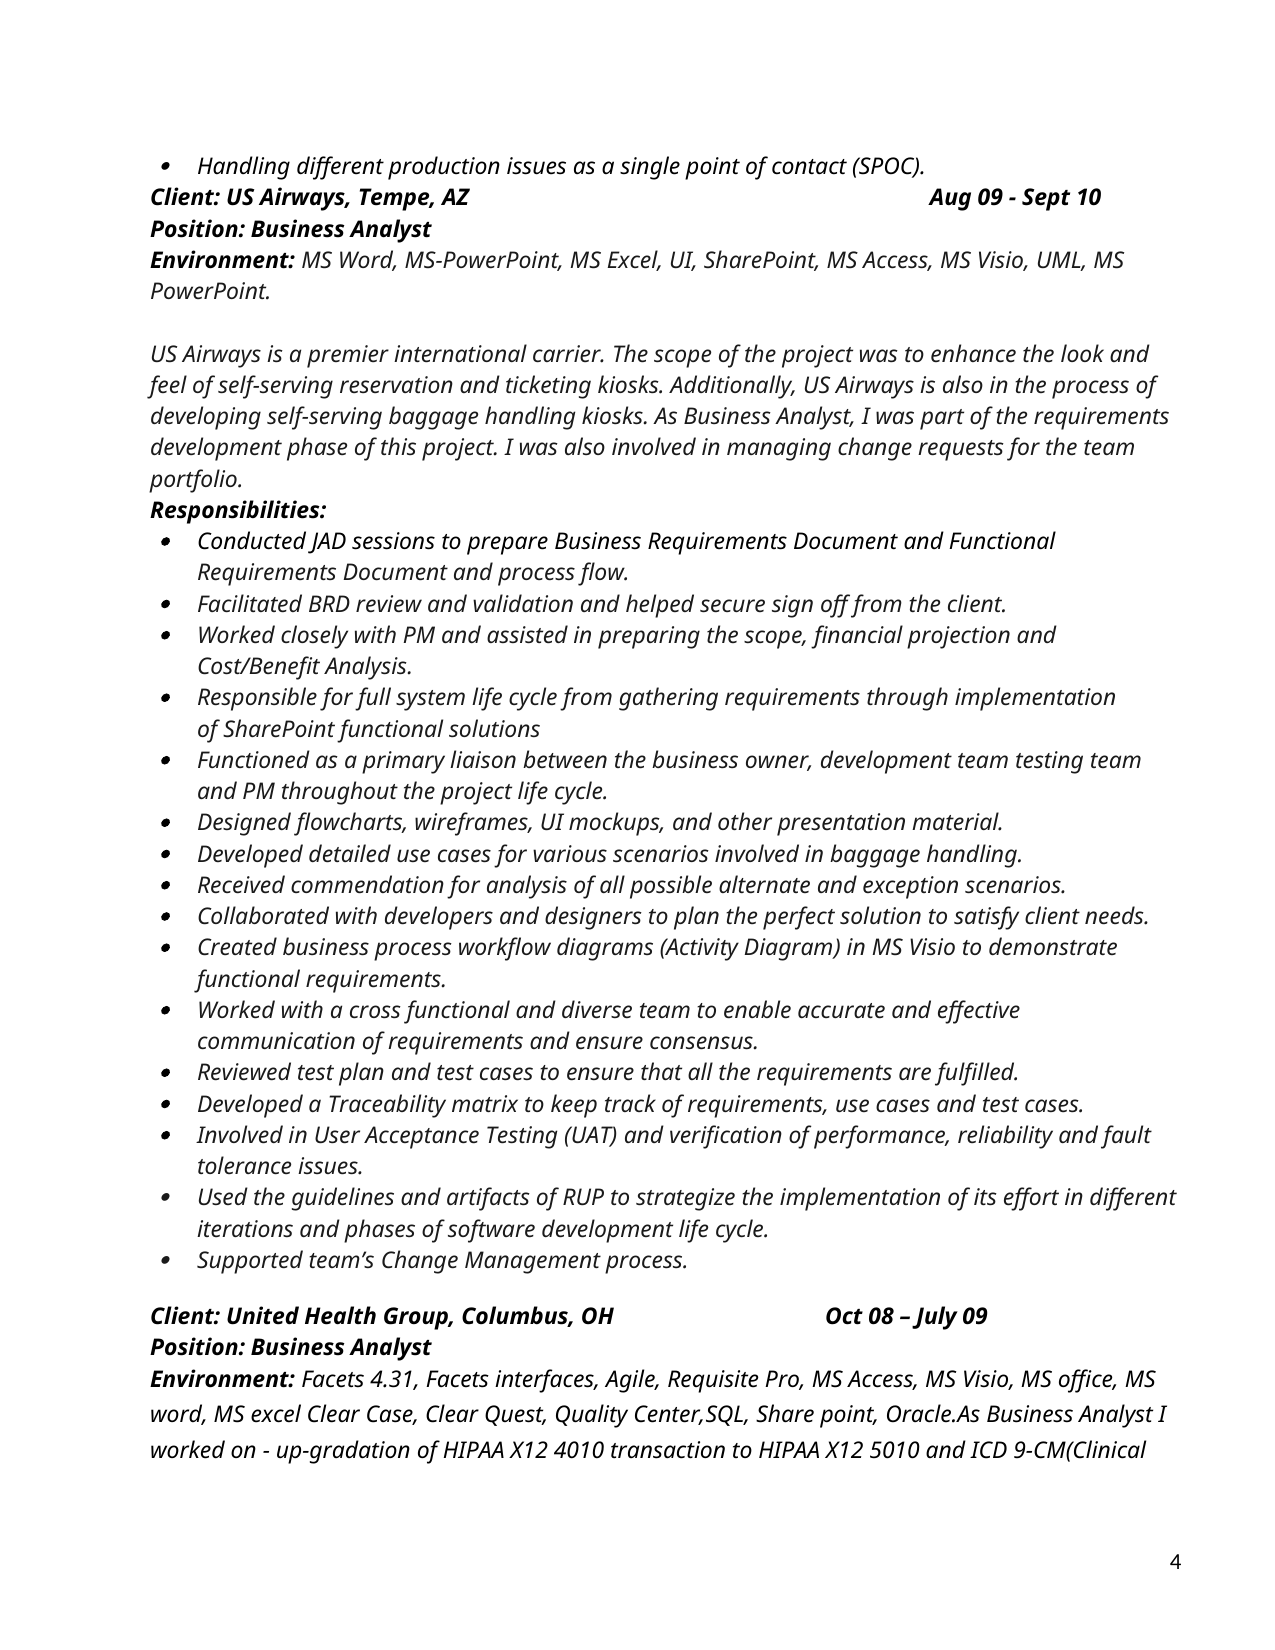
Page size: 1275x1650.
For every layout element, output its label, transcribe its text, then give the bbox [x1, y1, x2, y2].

list Developed a Traceability matrix to keep track of requirements, use cases and test cases. [159, 1087, 1181, 1119]
list Facilitated BRD review and validation and helped secure sign off from the client. [159, 587, 1181, 619]
text Position: Business Analyst [150, 212, 1181, 244]
list Responsible for full system life cycle from gathering requirements through implementation of SharePoint functional solutions [159, 681, 1181, 744]
list Reviewed test plan and test cases to ensure that all the requirements are fulfilled. [159, 1056, 1181, 1087]
text Environment: MS Word, MS-PowerPoint, MS Excel, UI, SharePoint, MS Access, MS Visio, UML, MS PowerPoint. [150, 244, 1181, 306]
list Created business process workflow diagrams (Activity Diagram) in MS Visio to demonstrate functional requirements. [159, 931, 1181, 994]
text Responsibilities: [150, 494, 1181, 525]
text US Airways is a premier international carrier. The scope of the project was to enhance the look and feel of self-serving reservation and ticketing kiosks. Additionally, US Airways is also in the process of developing self-serving baggage handling kiosks. As Business Analyst, I was part of the requirements development phase of this project. I was also involved in managing change requests for the team portfolio. [150, 337, 1181, 494]
list Functioned as a primary liaison between the business owner, development team testing team and PM throughout the project life cycle. [159, 744, 1181, 806]
list Worked with a cross functional and diverse team to enable accurate and effective communication of requirements and ensure consensus. [159, 994, 1181, 1056]
list Involved in User Acceptance Testing (UAT) and verification of performance, reliability and fault tolerance issues. [159, 1119, 1181, 1181]
list Designed flowcharts, wireframes, UI mockups, and other presentation material. [159, 806, 1181, 837]
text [150, 1362, 1181, 1466]
list Conducted JAD sessions to prepare Business Requirements Document and Functional Requirements Document and process flow. [159, 525, 1181, 587]
text Client: United Health Group, Columbus, OH Oct 08 – July 09 [150, 1300, 1181, 1331]
list Supported team’s Change Management process. [159, 1244, 1181, 1275]
list Used the guidelines and artifacts of RUP to strategize the implementation of its effort in different iterations and phases of software development life cycle. [159, 1181, 1181, 1244]
list Handling different production issues as a single point of contact (SPOC). [159, 150, 1181, 181]
text Position: Business Analyst [150, 1331, 1181, 1362]
list Collaborated with developers and designers to plan the perfect solution to satisfy client needs. [159, 900, 1181, 931]
list Developed detailed use cases for various scenarios involved in baggage handling. [159, 837, 1181, 869]
list Worked closely with PM and assisted in preparing the scope, financial projection and Cost/Benefit Analysis. [159, 619, 1181, 681]
text Client: US Airways, Tempe, AZ Aug 09 - Sept 10 [150, 181, 1181, 212]
list Received commendation for analysis of all possible alternate and exception scenarios. [159, 869, 1181, 900]
